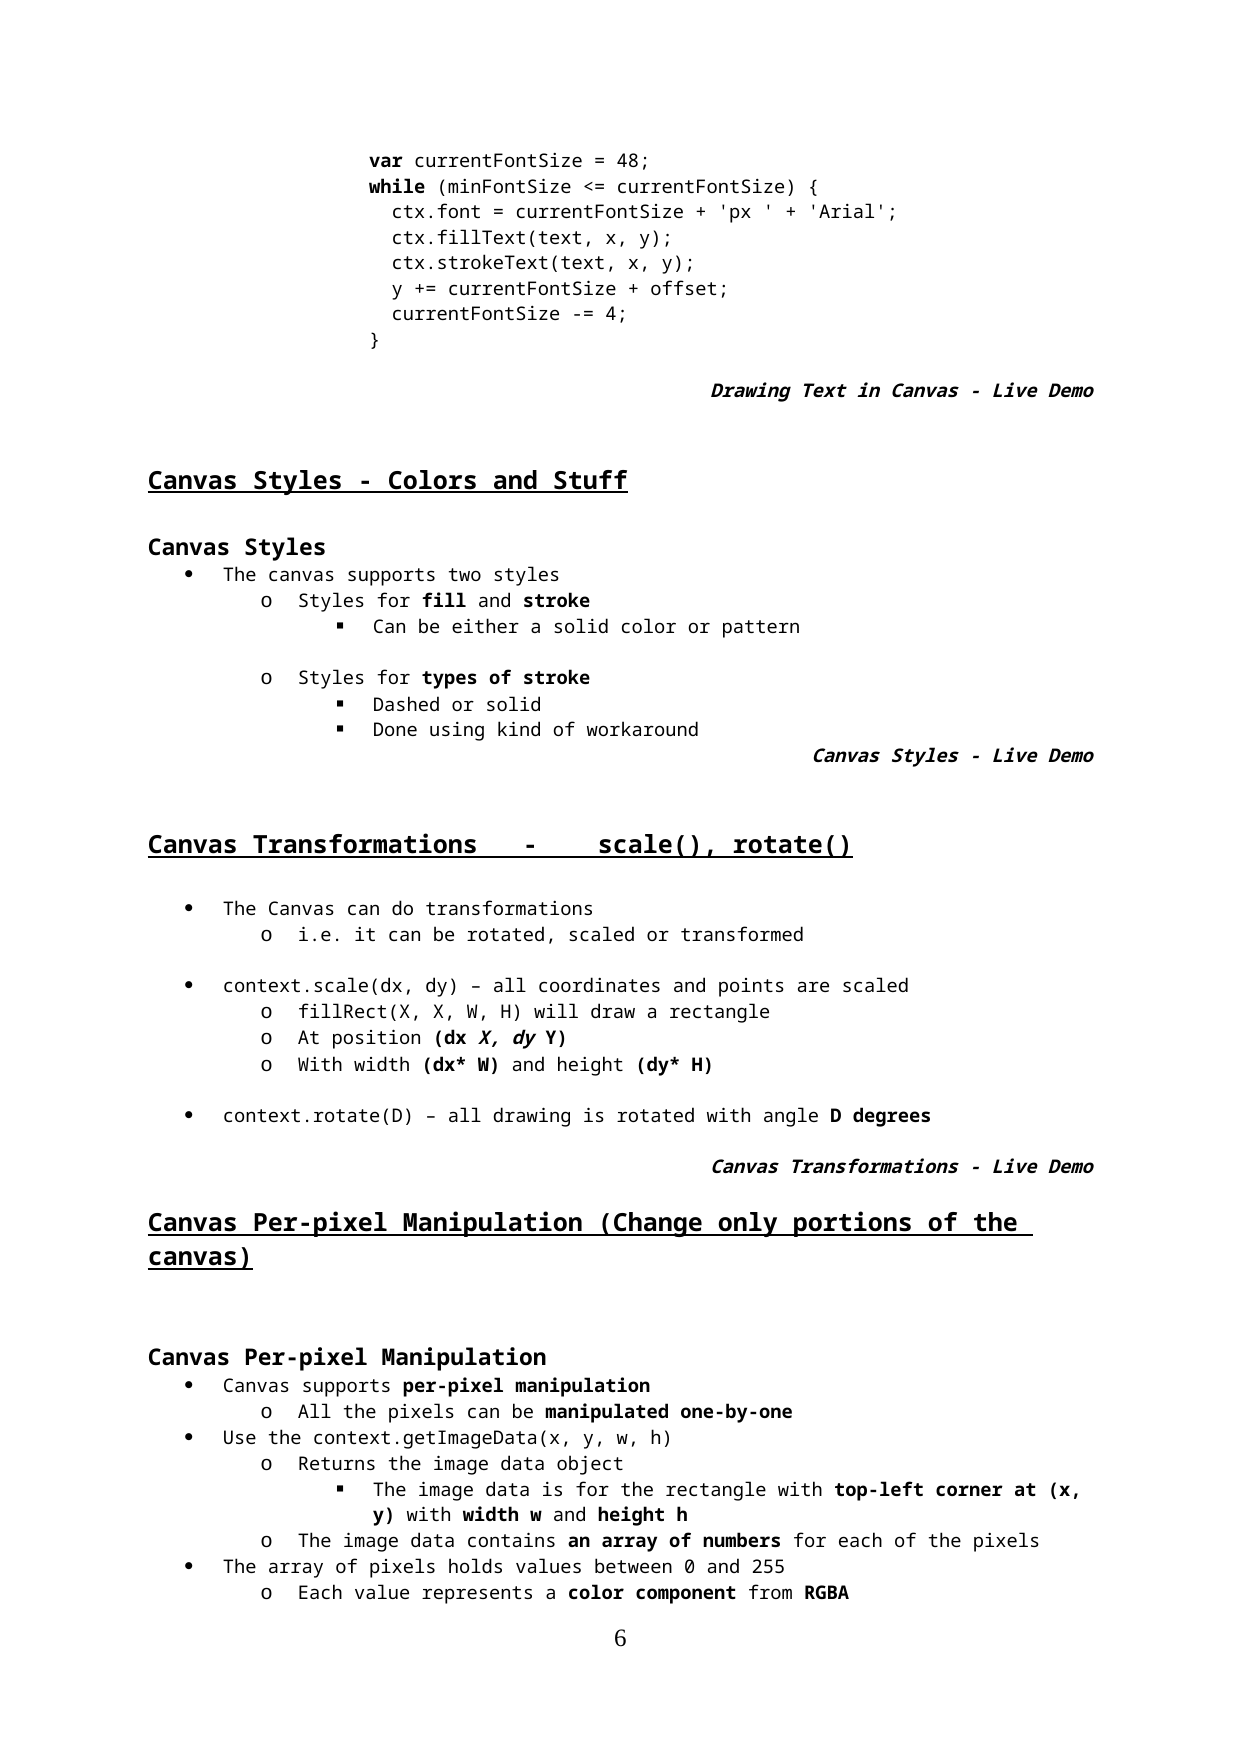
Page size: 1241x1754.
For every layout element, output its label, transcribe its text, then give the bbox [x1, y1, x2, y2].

text ctx.fillText(text, x, y); [369, 224, 1093, 250]
subtitle Canvas Transformations - Live Demo [148, 1154, 1093, 1179]
subtitle Canvas Styles - Colors and Stuff [148, 462, 1093, 496]
list Returns the image data object [260, 1450, 1093, 1476]
list The image data contains an array of numbers for each of the pixels [260, 1527, 1093, 1553]
list The array of pixels holds values between 0 and 255 [185, 1553, 1093, 1579]
subtitle Canvas Styles [148, 531, 1093, 562]
subtitle Drawing Text in Canvas - Live Demo [148, 377, 1093, 403]
list Canvas supports per-pixel manipulation [185, 1372, 1093, 1398]
list Dashed or solid [335, 691, 1093, 717]
list The canvas supports two styles [185, 562, 1093, 587]
text ctx.strokeText(text, x, y); [369, 250, 1093, 275]
list The Canvas can do transformations [185, 895, 1093, 921]
list Each value represents a color component from RGBA [260, 1579, 1093, 1605]
subtitle Canvas Transformations - scale(), rotate() [148, 827, 1093, 861]
text var currentFontSize = 48; [369, 148, 1093, 173]
list At position (dx X, dy Y) [260, 1024, 1093, 1051]
subtitle Canvas Styles - Live Demo [148, 742, 1093, 768]
subtitle Canvas Per-pixel Manipulation (Change only portions of the canvas) [148, 1205, 1093, 1273]
list With width (dx* W) and height (dy* H) [260, 1051, 1093, 1077]
list i.e. it can be rotated, scaled or transformed [260, 921, 1093, 947]
text ctx.font = currentFontSize + 'px ' + 'Arial'; [369, 199, 1093, 224]
text y += currentFontSize + offset; [369, 275, 1093, 301]
list All the pixels can be manipulated one-by-one [260, 1398, 1093, 1424]
list fillRect(X, X, W, H) will draw a rectangle [260, 998, 1093, 1024]
list The image data is for the rectangle with top-left corner at (x, y) with width w and height h [335, 1476, 1093, 1527]
text while (minFontSize <= currentFontSize) { [369, 173, 1093, 199]
list context.rotate(D) – all drawing is rotated with angle D degrees [185, 1103, 1093, 1128]
subtitle Canvas Per-pixel Manipulation [148, 1341, 1093, 1372]
list Styles for fill and stroke [260, 587, 1093, 614]
list Use the context.getImageData(x, y, w, h) [185, 1424, 1093, 1450]
text } [369, 326, 1093, 352]
list context.scale(dx, dy) – all coordinates and points are scaled [185, 973, 1093, 998]
list Styles for types of stroke [260, 665, 1093, 691]
list Done using kind of workaround [335, 717, 1093, 742]
list Can be either a solid color or pattern [335, 614, 1093, 639]
text currentFontSize -= 4; [369, 301, 1093, 326]
